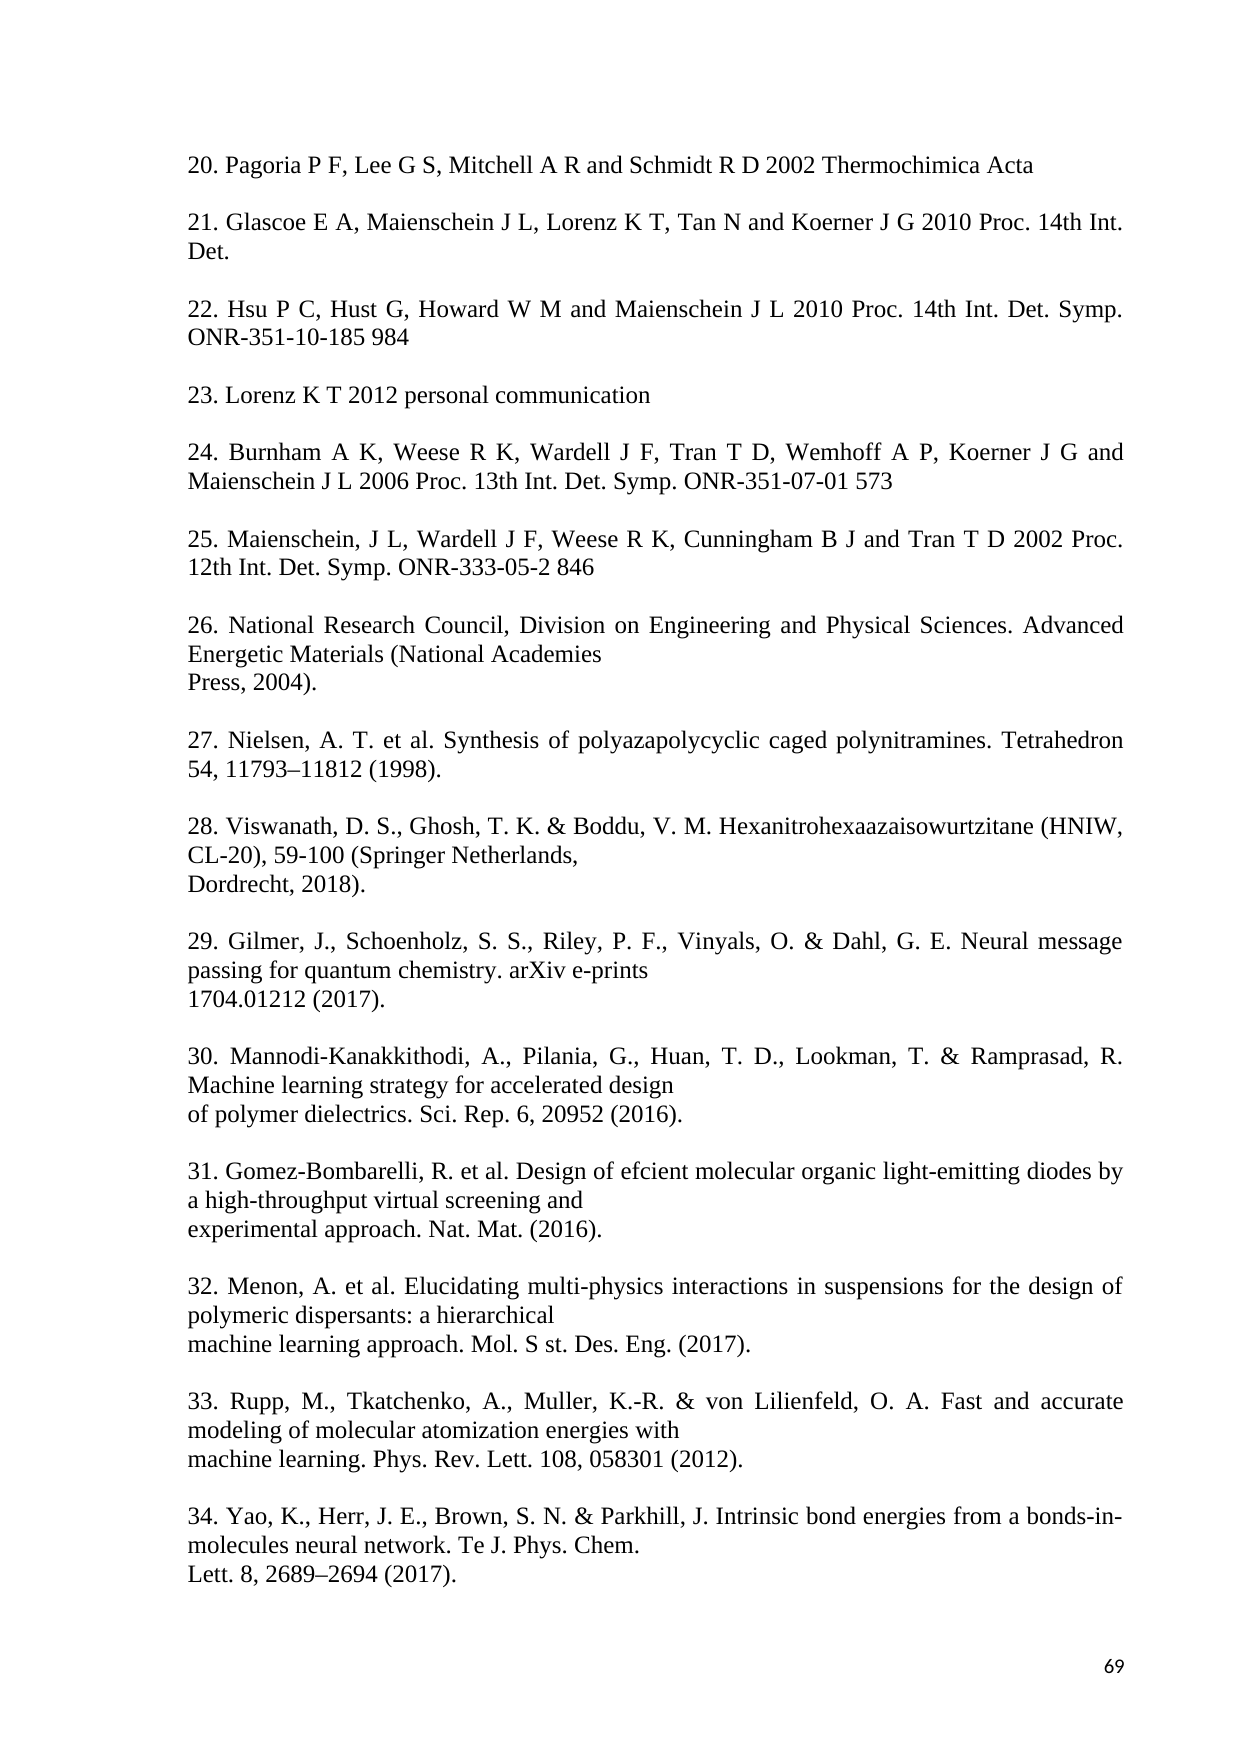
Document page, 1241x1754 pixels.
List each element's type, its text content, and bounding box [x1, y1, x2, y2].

text 1704.01212 (2017). [187, 984, 1124, 1012]
text 22. Hsu P C, Hust G, Howard W M and Maienschein J L 2010 Proc. 14th Int. Det. Symp. ONR-351-10-185 984 [187, 294, 1124, 351]
text 29. Gilmer, J., Schoenholz, S. S., Riley, P. F., Vinyals, O. & Dahl, G. E. Neural message passing for quantum chemistry. arXiv e-prints [187, 926, 1124, 984]
text machine learning. Phys. Rev. Lett. 108, 058301 (2012). [187, 1444, 1124, 1472]
text 28. Viswanath, D. S., Ghosh, T. K. & Boddu, V. M. Hexanitrohexaazaisowurtzitane (HNIW, CL-20), 59-100 (Springer Netherlands, [187, 811, 1124, 869]
text of polymer dielectrics. Sci. Rep. 6, 20952 (2016). [187, 1099, 1124, 1127]
text 24. Burnham A K, Weese R K, Wardell J F, Tran T D, Wemhoff A P, Koerner J G and Maienschein J L 2006 Proc. 13th Int. Det. Symp. ONR-351-07-01 573 [187, 437, 1124, 495]
text 34. Yao, K., Herr, J. E., Brown, S. N. & Parkhill, J. Intrinsic bond energies from a bonds-in-molecules neural network. Te J. Phys. Chem. [187, 1501, 1124, 1559]
text 30. Mannodi-Kanakkithodi, A., Pilania, G., Huan, T. D., Lookman, T. & Ramprasad, R. Machine learning strategy for accelerated design [187, 1041, 1124, 1099]
text 33. Rupp, M., Tkatchenko, A., Muller, K.-R. & von Lilienfeld, O. A. Fast and accurate modeling of molecular atomization energies with [187, 1386, 1124, 1444]
text 27. Nielsen, A. T. et al. Synthesis of polyazapolycyclic caged polynitramines. Tetrahedron 54, 11793–11812 (1998). [187, 725, 1124, 782]
text Lett. 8, 2689–2694 (2017). [187, 1559, 1124, 1587]
text 32. Menon, A. et al. Elucidating multi-physics interactions in suspensions for the design of polymeric dispersants: a hierarchical [187, 1271, 1124, 1329]
text 31. Gomez-Bombarelli, R. et al. Design of efcient molecular organic light-emitting diodes by a high-throughput virtual screening and [187, 1156, 1124, 1214]
text Dordrecht, 2018). [187, 869, 1124, 897]
text Press, 2004). [187, 667, 1124, 696]
text 20. Pagoria P F, Lee G S, Mitchell A R and Schmidt R D 2002 Thermochimica Acta [187, 150, 1124, 179]
text machine learning approach. Mol. S st. Des. Eng. (2017). [187, 1329, 1124, 1357]
text 25. Maienschein, J L, Wardell J F, Weese R K, Cunningham B J and Tran T D 2002 Proc. 12th Int. Det. Symp. ONR-333-05-2 846 [187, 524, 1124, 581]
text 23. Lorenz K T 2012 personal communication [187, 380, 1124, 409]
text 26. National Research Council, Division on Engineering and Physical Sciences. Advanced Energetic Materials (National Academies [187, 610, 1124, 667]
text 21. Glascoe E A, Maienschein J L, Lorenz K T, Tan N and Koerner J G 2010 Proc. 14th Int. Det. [187, 207, 1124, 265]
text experimental approach. Nat. Mat. (2016). [187, 1214, 1124, 1242]
